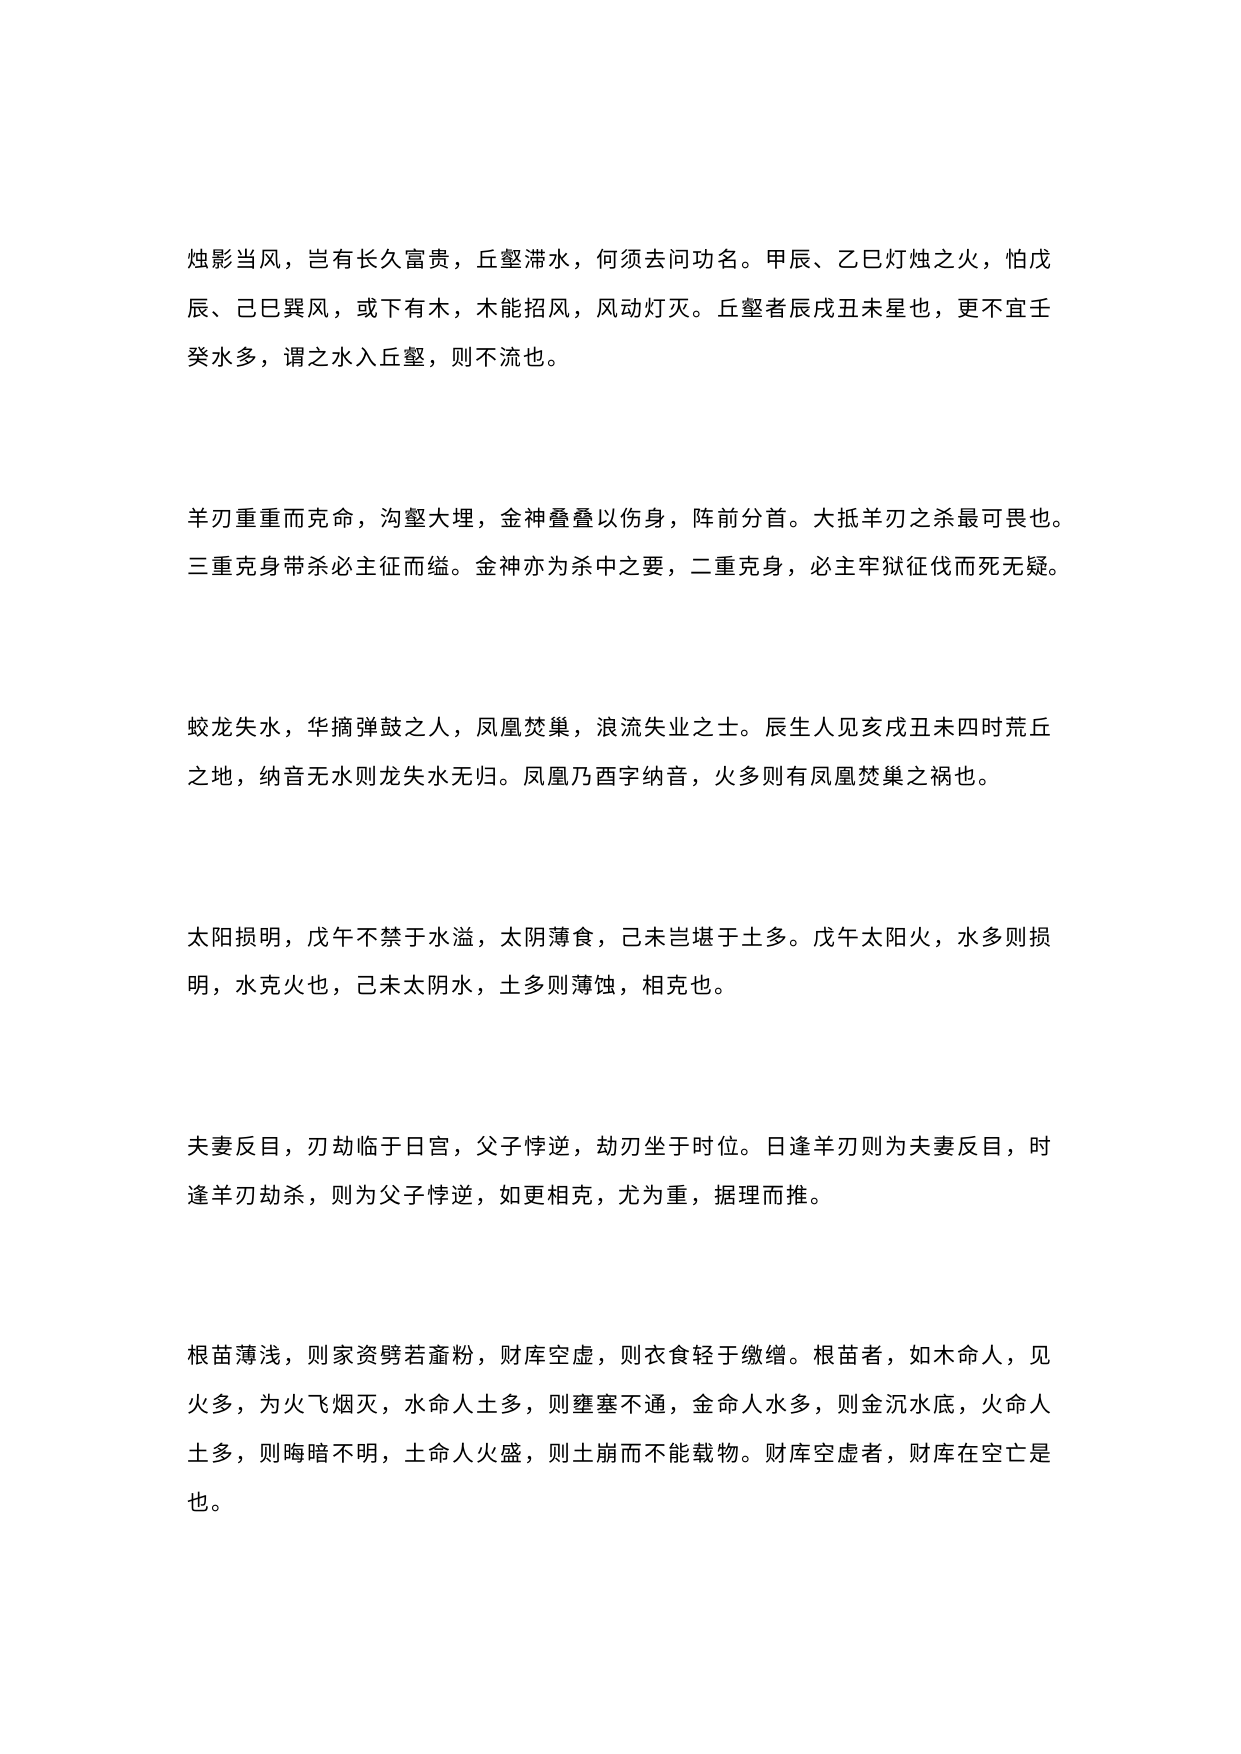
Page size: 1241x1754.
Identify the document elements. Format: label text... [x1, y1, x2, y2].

text 羊刃重重而克命，沟壑大埋，金神叠叠以伤身，阵前分首。大抵羊刃之杀最可畏也。三重克身带杀必主征而缢。金神亦为杀中之要，二重克身，必主牢狱征伐而死无疑。 [187, 500, 1053, 581]
text 夫妻反目，刃劫临于日宫，父子悖逆，劫刃坐于时位。日逢羊刃则为夫妻反目，时逢羊刃劫杀，则为父子悖逆，如更相克，尤为重，据理而推。 [187, 1128, 1053, 1210]
text 根苗薄浅，则家资劈若齑粉，财库空虚，则衣食轻于缴缯。根苗者，如木命人，见火多，为火飞烟灭，水命人土多，则壅塞不通，金命人水多，则金沉水底，火命人土多，则晦暗不明，土命人火盛，则土崩而不能载物。财库空虚者，财库在空亡是也。 [187, 1338, 1053, 1517]
text 烛影当风，岂有长久富贵，丘壑滞水，何须去问功名。甲辰、乙巳灯烛之火，怕戊辰、己巳巽风，或下有木，木能招风，风动灯灭。丘壑者辰戌丑未星也，更不宜壬癸水多，谓之水入丘壑，则不流也。 [187, 242, 1053, 372]
text 蛟龙失水，华摘弹鼓之人，凤凰焚巢，浪流失业之士。辰生人见亥戌丑未四时荒丘之地，纳音无水则龙失水无归。凤凰乃酉字纳音，火多则有凤凰焚巢之祸也。 [187, 709, 1053, 791]
text 太阳损明，戊午不禁于水溢，太阴薄食，己未岂堪于土多。戊午太阳火，水多则损明，水克火也，己未太阴水，土多则薄蚀，相克也。 [187, 919, 1053, 1000]
